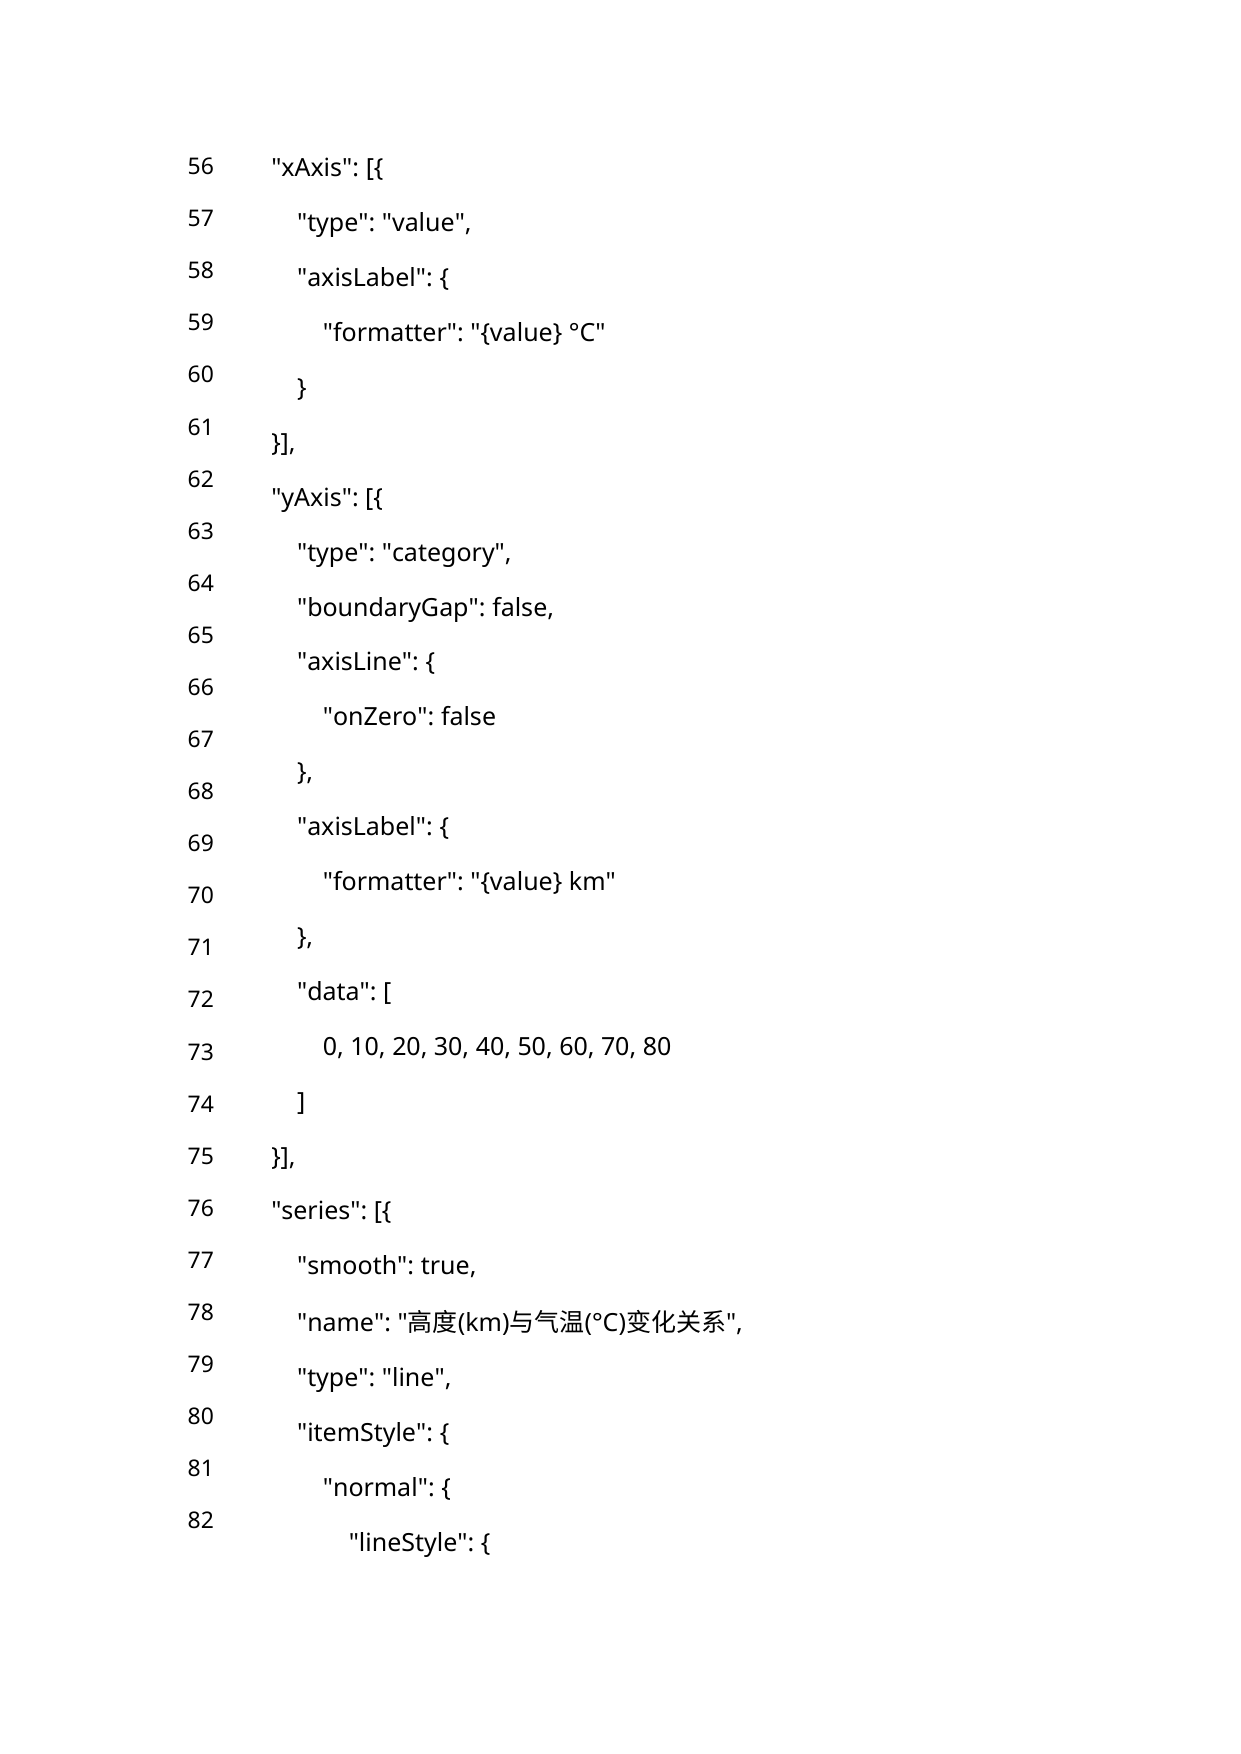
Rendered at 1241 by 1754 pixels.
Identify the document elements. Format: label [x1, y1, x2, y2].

table_header [188, 150, 245, 1579]
table_header [245, 150, 1240, 1579]
